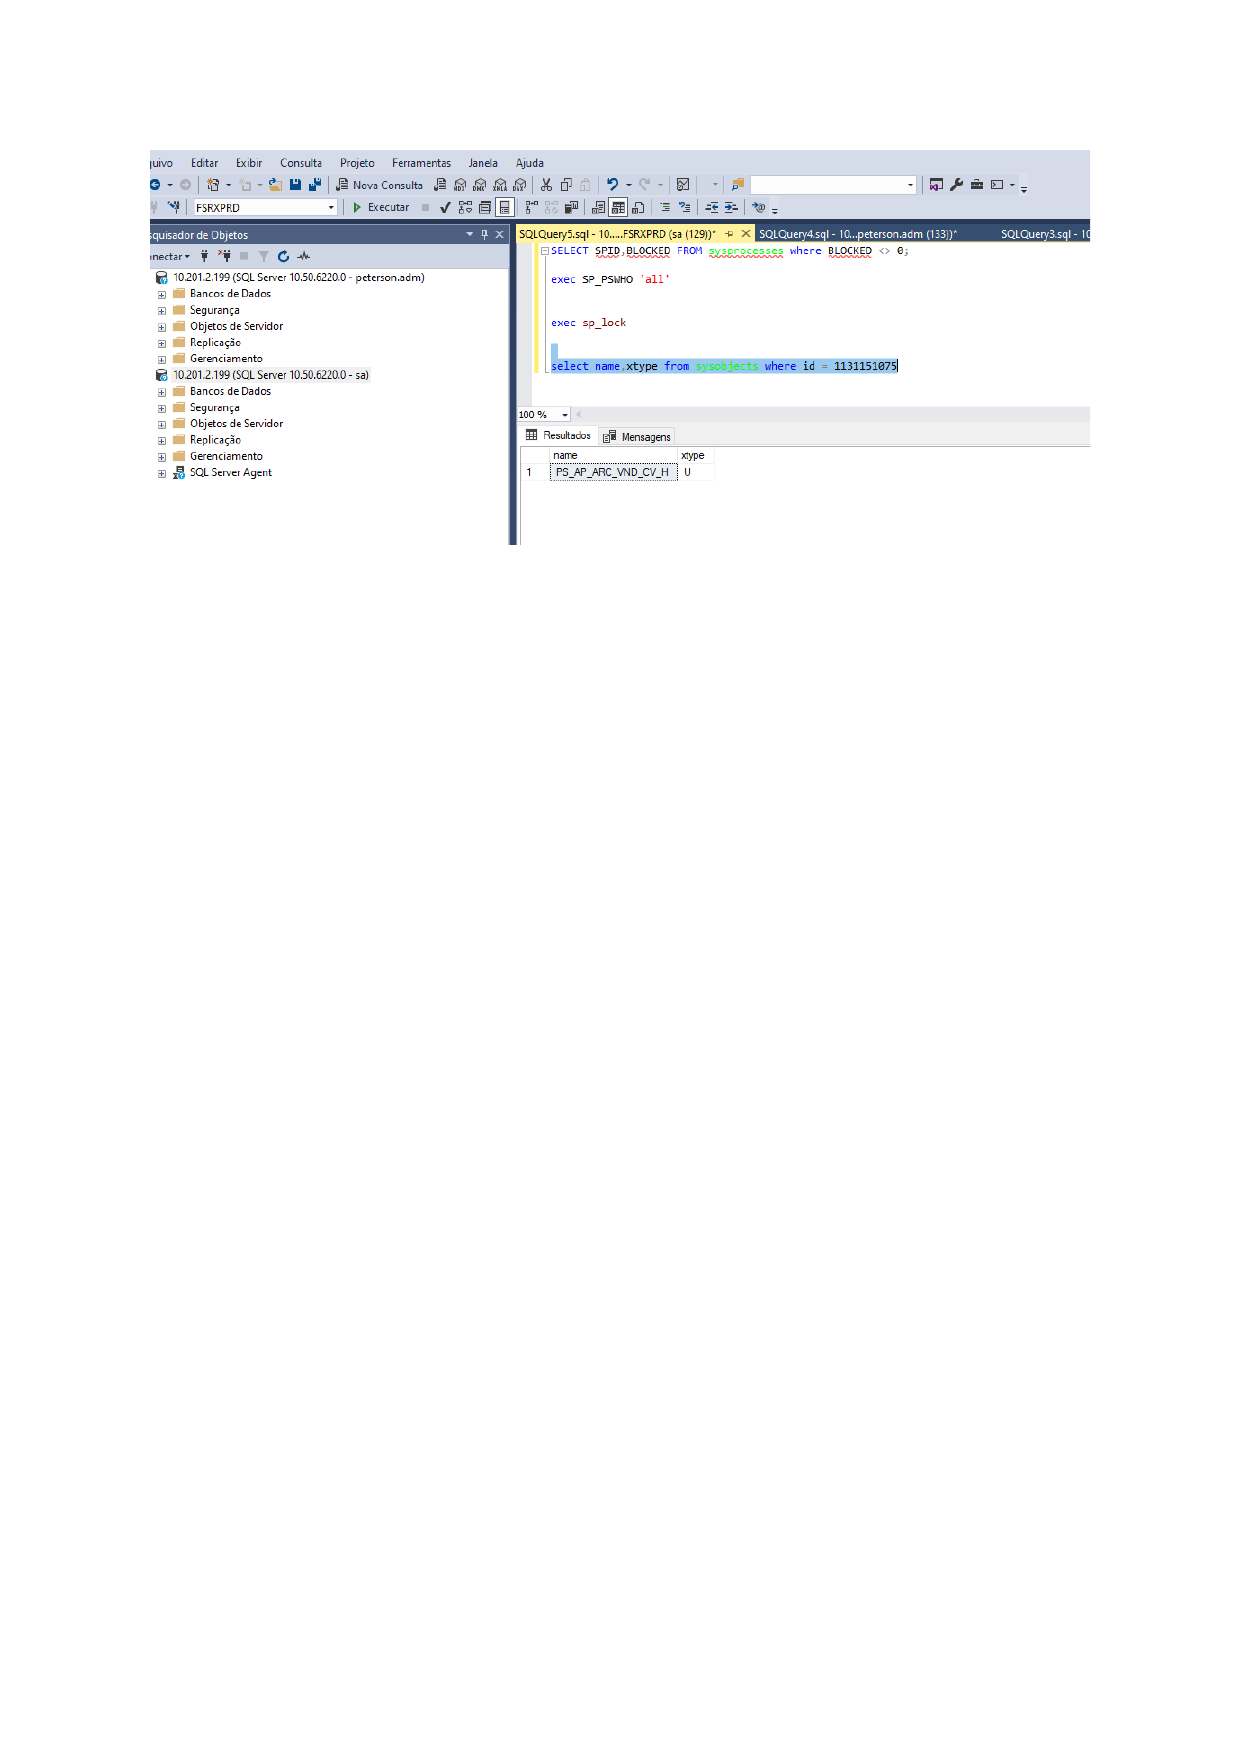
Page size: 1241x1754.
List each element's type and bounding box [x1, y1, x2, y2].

picture [150, 150, 1091, 545]
